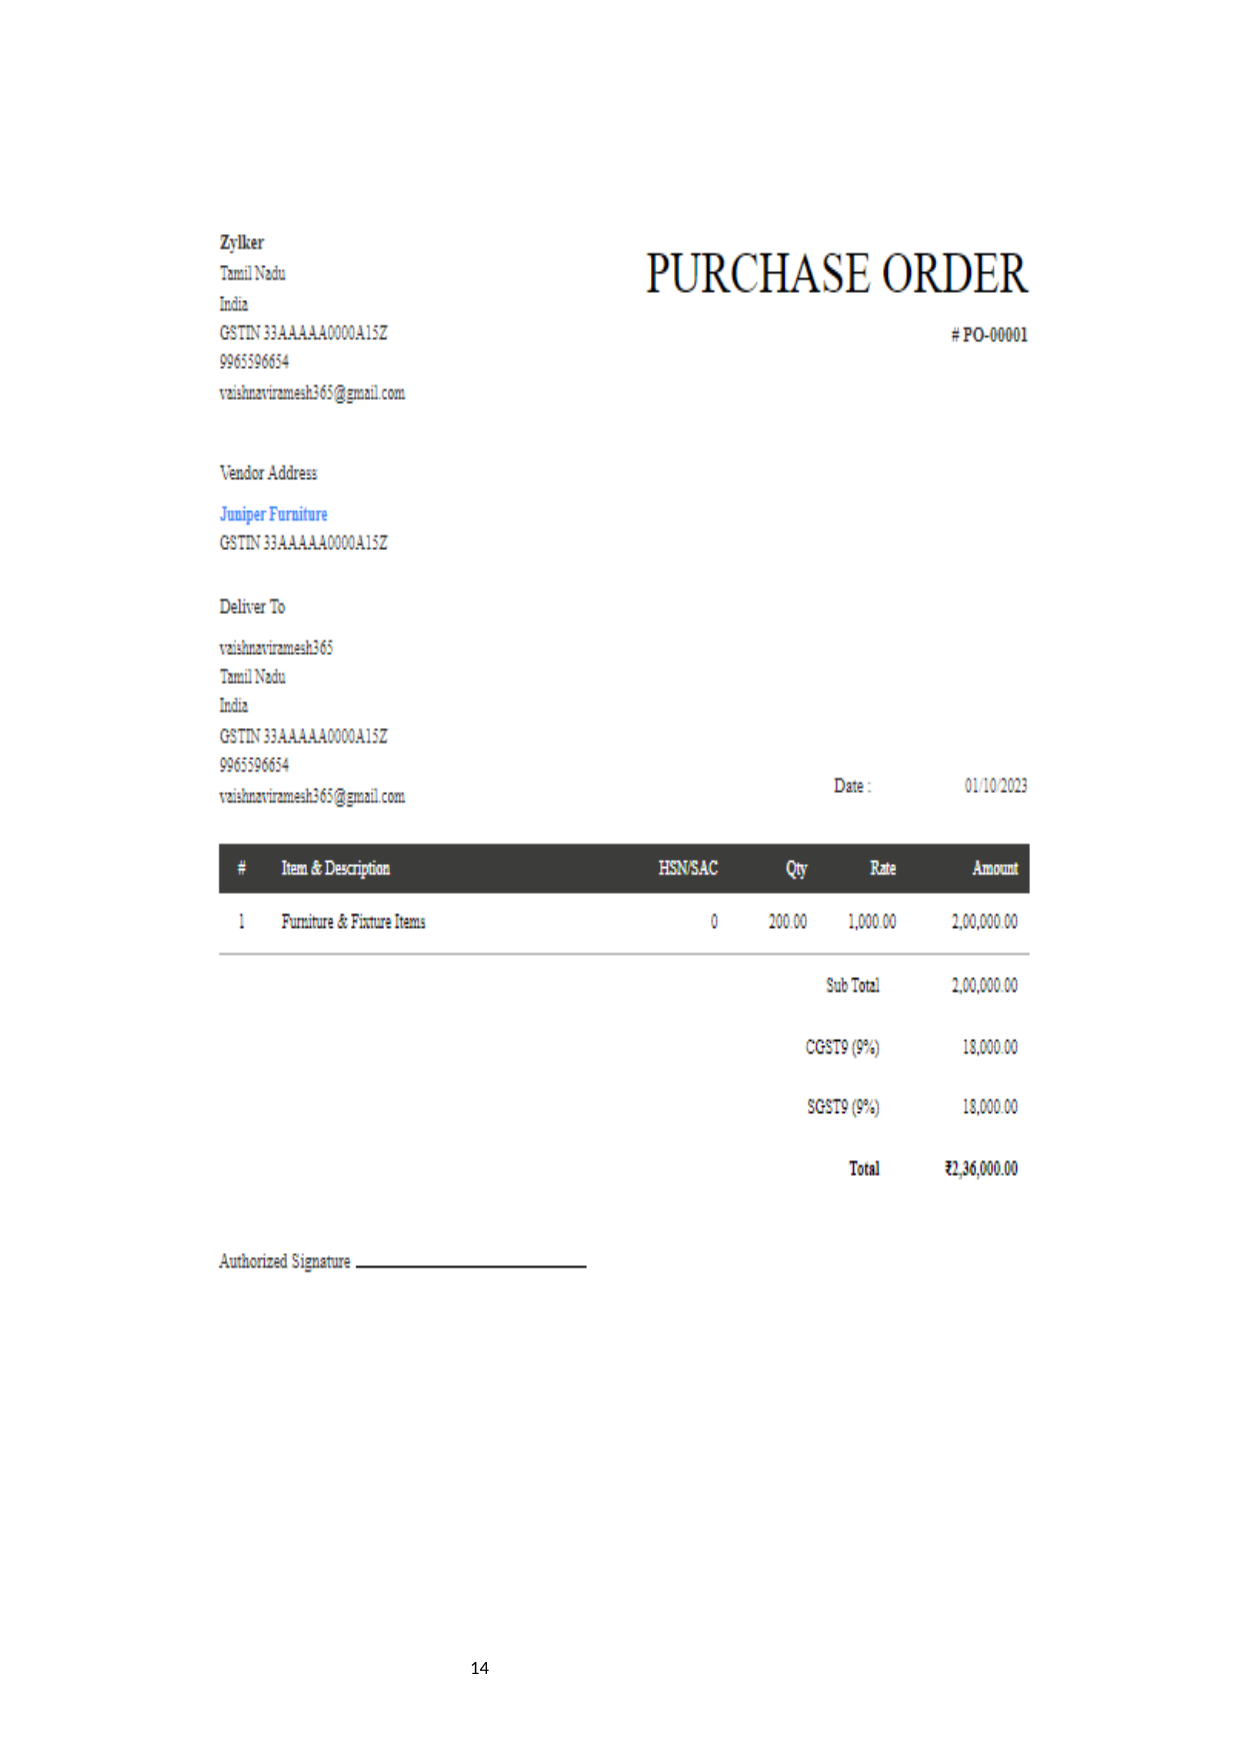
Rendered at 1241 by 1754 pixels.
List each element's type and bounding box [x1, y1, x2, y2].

picture [187, 229, 1053, 1289]
